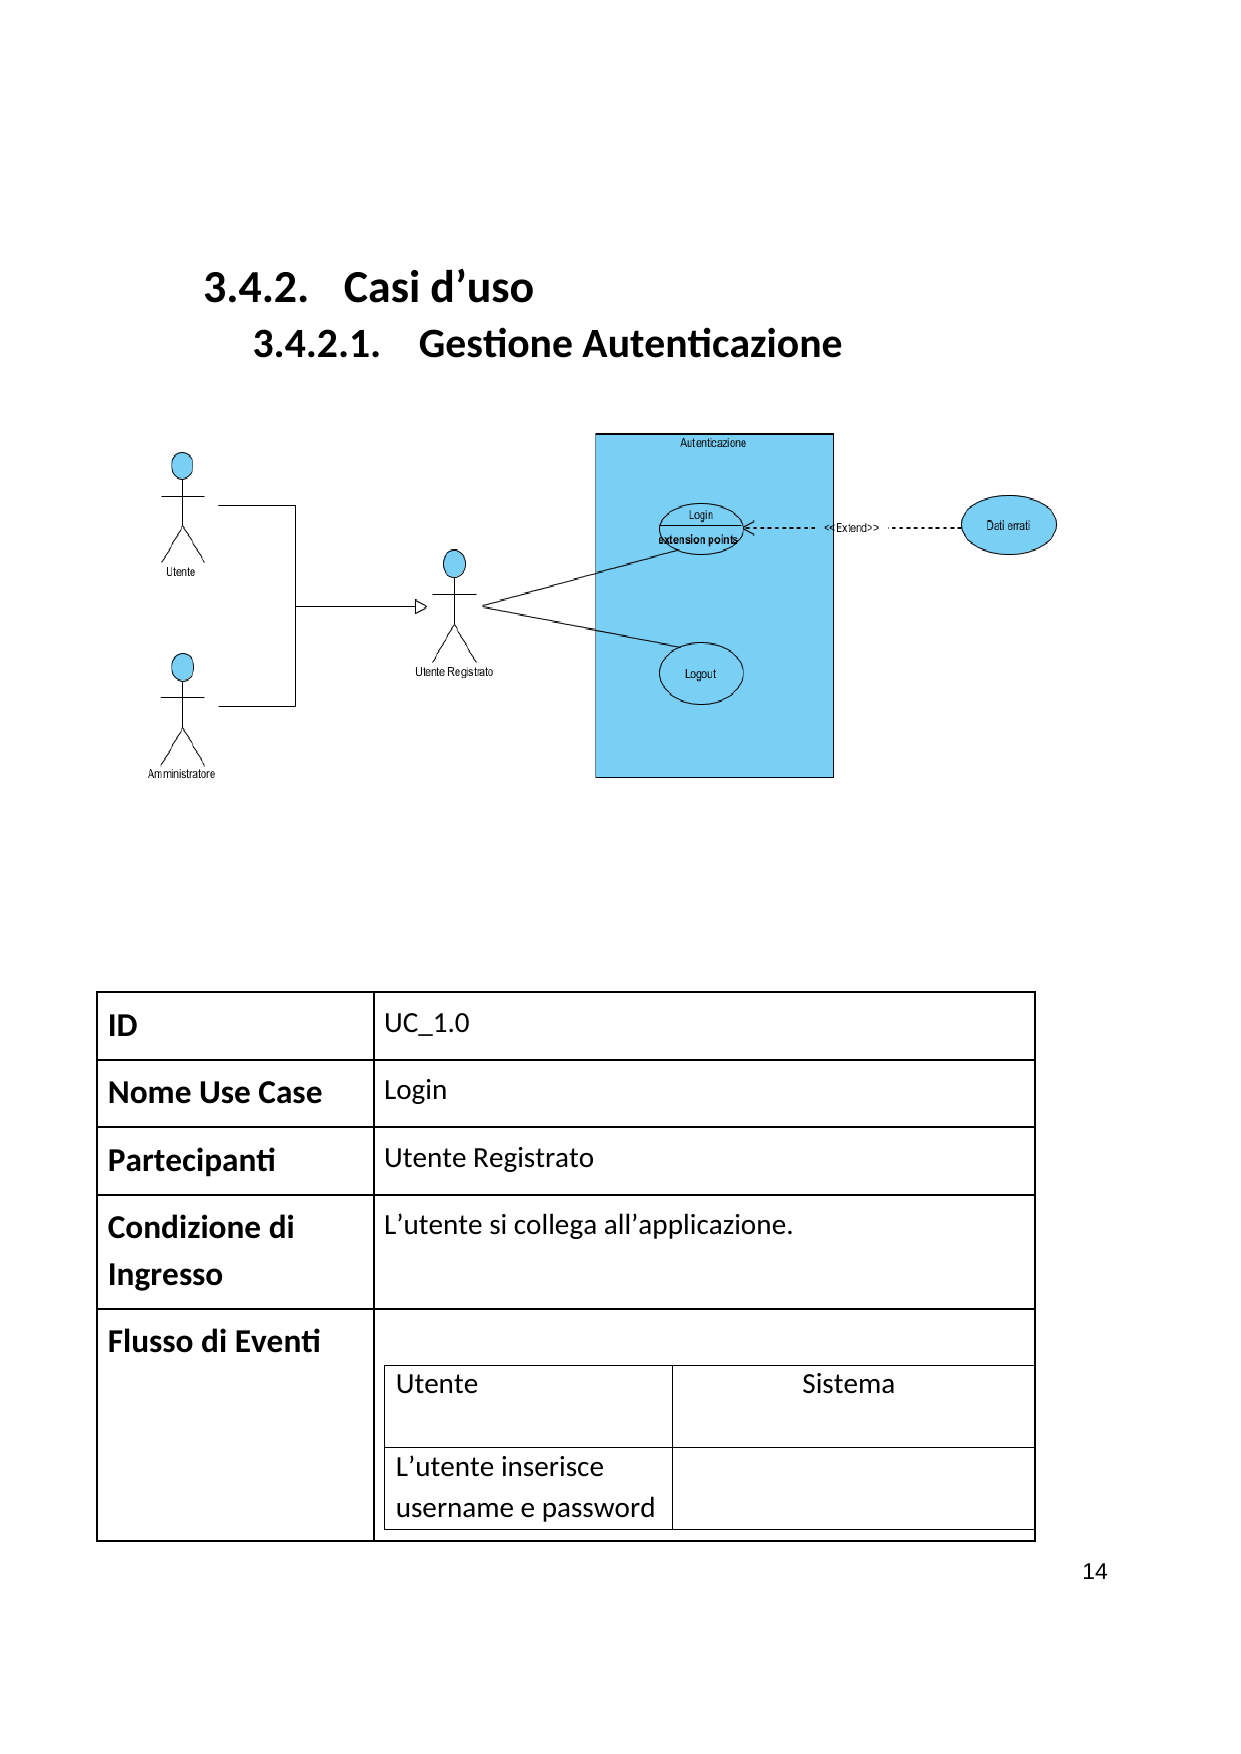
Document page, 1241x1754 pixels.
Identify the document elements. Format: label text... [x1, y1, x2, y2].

table_cell Condizione di Ingresso [98, 1196, 373, 1308]
table_cell Utente Registrato [375, 1128, 1034, 1194]
list Casi d’uso [206, 258, 1107, 314]
table_header ID [98, 993, 373, 1059]
table_cell [375, 1310, 1034, 1540]
table_cell Nome Use Case [98, 1061, 373, 1126]
list Gestione Autenticazione [119, 317, 1107, 368]
table_cell Flusso di Eventi [98, 1310, 373, 1540]
table_cell Login [375, 1061, 1034, 1126]
table_header UC_1.0 [375, 993, 1034, 1059]
picture [118, 370, 1083, 904]
table_cell Partecipanti [98, 1128, 373, 1194]
table_cell L’utente si collega all’applicazione. [375, 1196, 1034, 1308]
